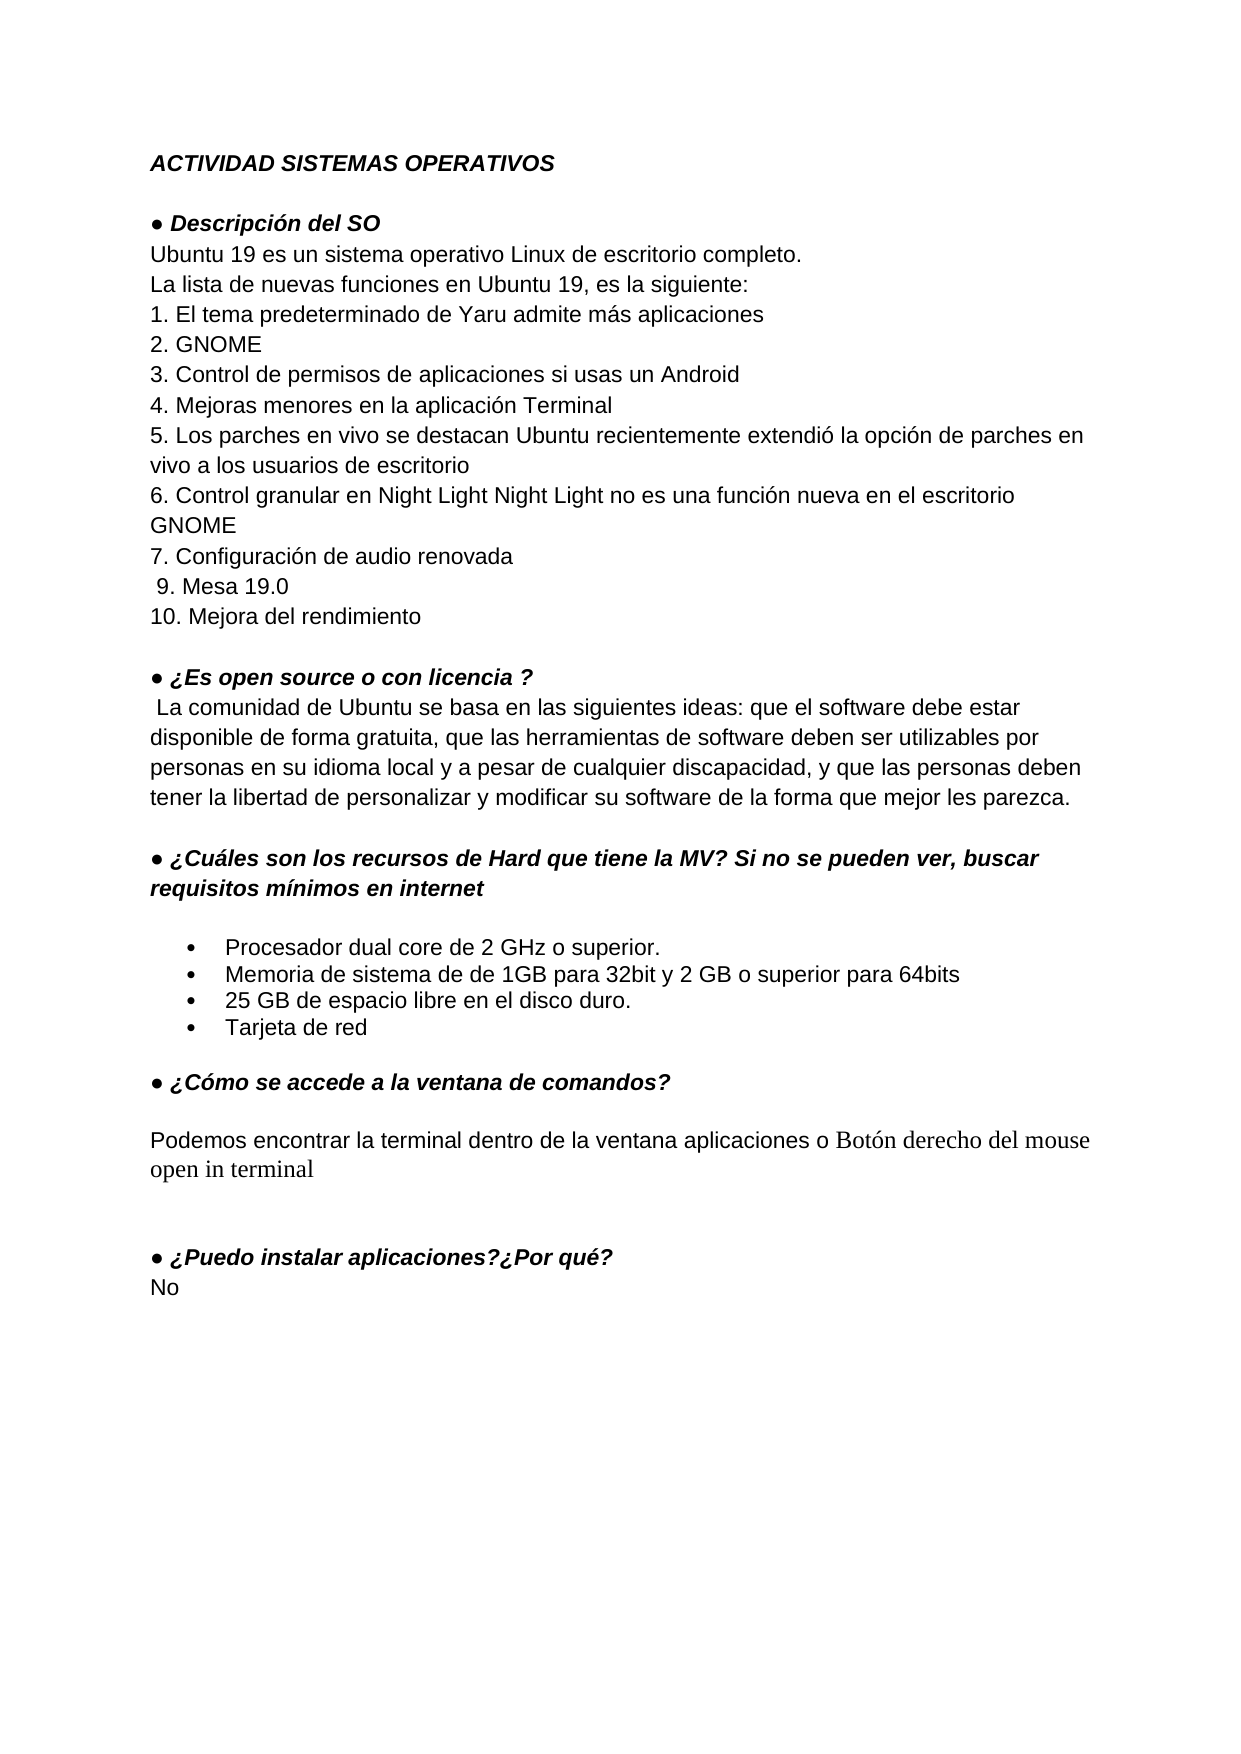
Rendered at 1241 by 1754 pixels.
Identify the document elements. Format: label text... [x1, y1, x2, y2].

text Ubuntu 19 es un sistema operativo Linux de escritorio completo. [150, 241, 1090, 267]
text 1. El tema predeterminado de Yaru admite más aplicaciones [150, 301, 1090, 327]
list 25 GB de espacio libre en el disco duro. [187, 987, 1090, 1013]
text La comunidad de Ubuntu se basa en las siguientes ideas: que el software debe estar disponible de forma gratuita, que las herramientas de software deben ser utilizables por personas en su idioma local y a pesar de cualquier discapacidad, y que las personas deben tener la libertad de personalizar y modificar su software de la forma que mejor les parezca. [150, 694, 1090, 811]
text ● ¿Es open source o con licencia ? [150, 663, 1090, 690]
text 9. Mesa 19.0 [150, 573, 1090, 599]
text 4. Mejoras menores en la aplicación Terminal [150, 392, 1090, 418]
text La lista de nuevas funciones en Ubuntu 19, es la siguiente: [150, 271, 1090, 297]
text 3. Control de permisos de aplicaciones si usas un Android [150, 361, 1090, 388]
list Memoria de sistema de de 1GB para 32bit y 2 GB o superior para 64bits [187, 961, 1090, 987]
text No [150, 1274, 1090, 1300]
list Procesador dual core de 2 GHz o superior. [187, 934, 1090, 961]
text ● ¿Cuáles son los recursos de Hard que tiene la MV? Si no se pueden ver, buscar requisitos mínimos en internet [150, 845, 1090, 901]
text 10. Mejora del rendimiento [150, 603, 1090, 629]
text ACTIVIDAD SISTEMAS OPERATIVOS [150, 150, 1090, 176]
text Podemos encontrar la terminal dentro de la ventana aplicaciones o Botón derecho del mouse open in terminal [150, 1126, 1090, 1183]
text 2. GNOME [150, 331, 1090, 358]
text ● ¿Cómo se accede a la ventana de comandos? [150, 1069, 1090, 1095]
text 7. Configuración de audio renovada [150, 543, 1090, 569]
text 6. Control granular en Night Light Night Light no es una función nueva en el escritorio GNOME [150, 482, 1090, 539]
text ● ¿Puedo instalar aplicaciones?¿Por qué? [150, 1243, 1090, 1270]
text ● Descripción del SO [150, 210, 1090, 237]
text 5. Los parches en vivo se destacan Ubuntu recientemente extendió la opción de parches en vivo a los usuarios de escritorio [150, 422, 1090, 478]
list Tarjeta de red [187, 1013, 1090, 1040]
